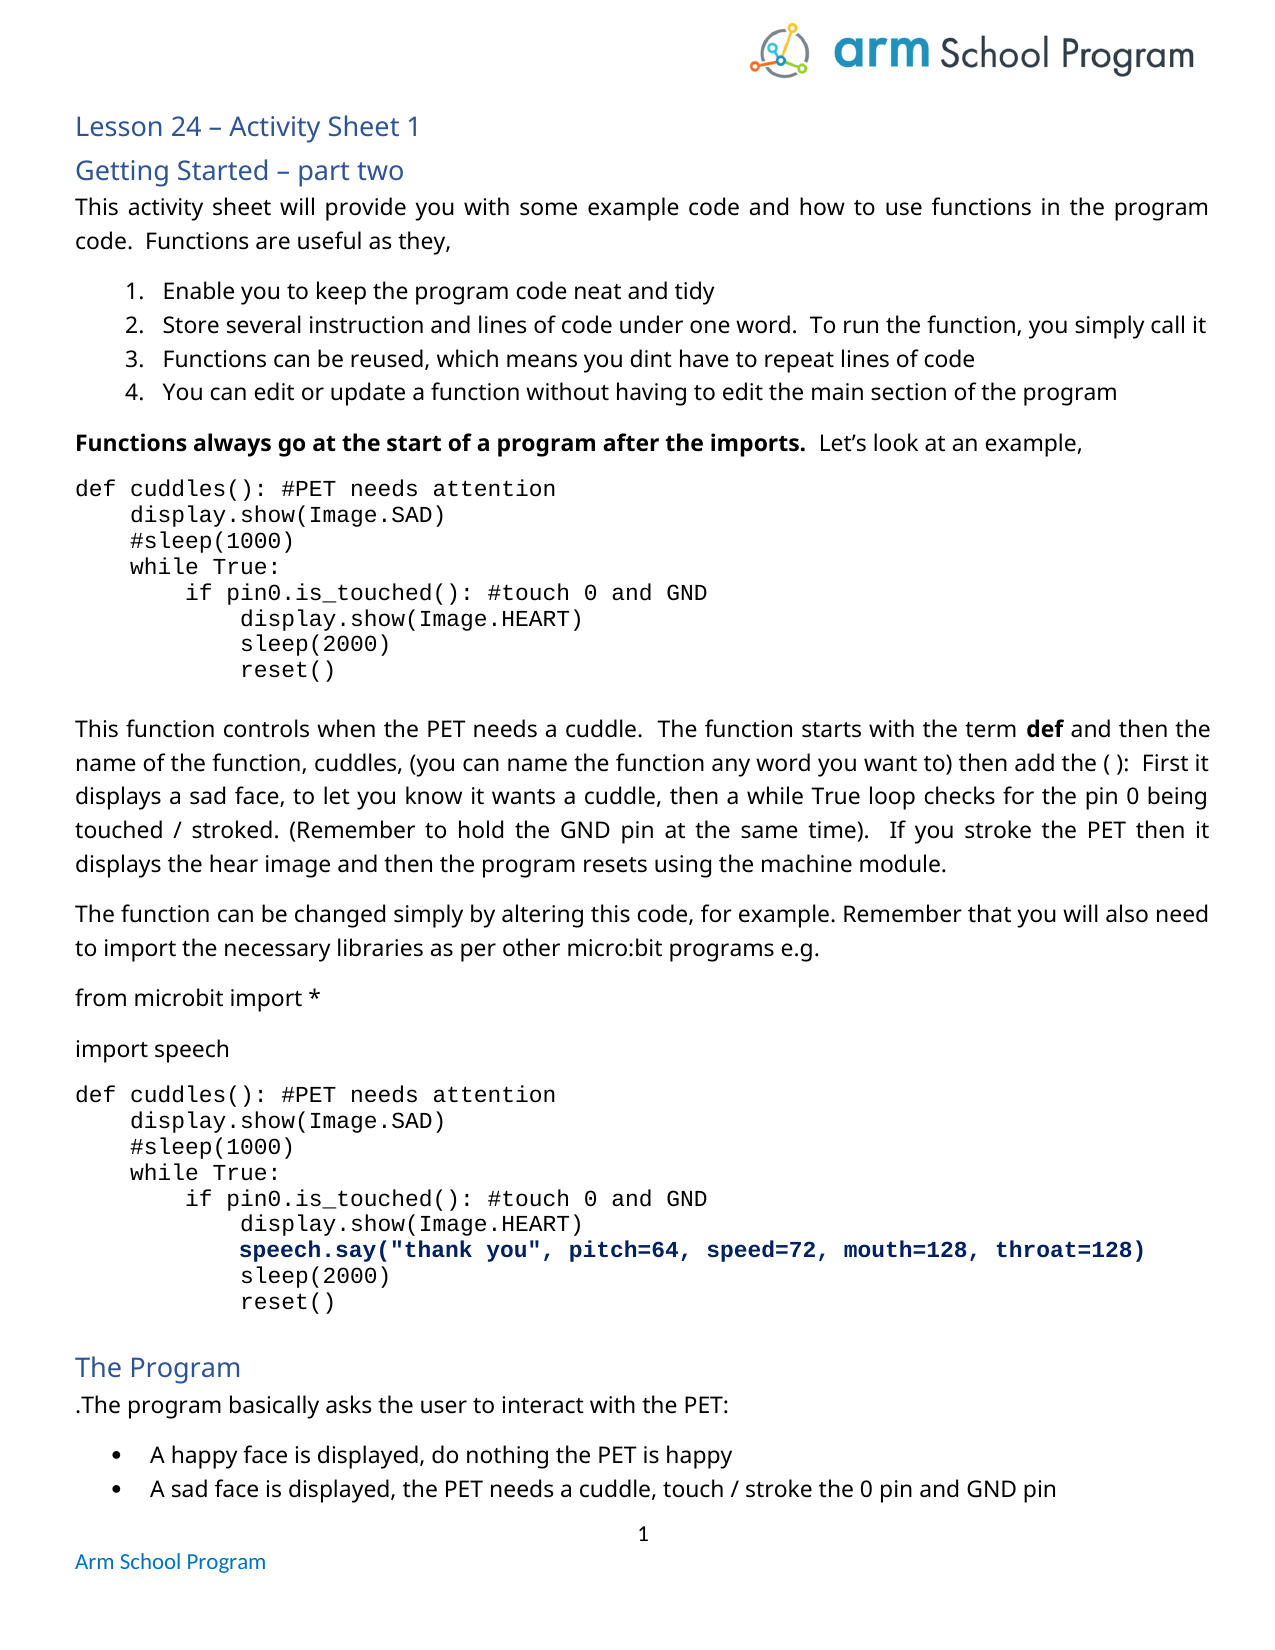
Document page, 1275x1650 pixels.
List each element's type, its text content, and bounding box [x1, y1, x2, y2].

text display.show(Image.SAD) [75, 503, 1211, 529]
text The function can be changed simply by altering this code, for example. Remember that you will also need to import the necessary libraries as per other micro:bit programs e.g. [75, 898, 1211, 963]
list Functions can be reused, which means you dint have to repeat lines of code [125, 343, 1211, 374]
text This activity sheet will provide you with some example code and how to use functions in the program code. Functions are useful as they, [75, 191, 1211, 256]
text #sleep(1000) [75, 1135, 1211, 1161]
picture [743, 18, 1197, 82]
text speech.say("thank you", pitch=64, speed=72, mouth=128, throat=128) [75, 1239, 1211, 1265]
text def cuddles(): #PET needs attention [75, 1083, 1211, 1109]
text from microbit import * [75, 982, 1211, 1013]
text Functions always go at the start of a program after the imports. Let’s look at an example, [75, 427, 1211, 458]
text display.show(Image.SAD) [75, 1109, 1211, 1135]
text while True: [75, 1161, 1211, 1187]
list A happy face is displayed, do nothing the PET is happy [112, 1439, 1211, 1470]
text reset() [75, 659, 1211, 685]
list Store several instruction and lines of code under one word. To run the function, you simply call it [125, 309, 1211, 340]
list Enable you to keep the program code neat and tidy [125, 275, 1211, 306]
text sleep(2000) [75, 633, 1211, 659]
text This function controls when the PET needs a cuddle. The function starts with the term def and then the name of the function, cuddles, (you can name the function any word you want to) then add the ( ): First it displays a sad face, to let you know it wants a cuddle, then a while True loop checks for the pin 0 being touched / stroked. (Remember to hold the GND pin at the same time). If you stroke the PET then it displays the hear image and then the program resets using the machine module. [75, 713, 1211, 879]
text import speech [75, 1033, 1211, 1064]
text .The program basically asks the user to interact with the PET: [75, 1388, 1211, 1420]
subtitle Lesson 24 – Activity Sheet 1 [75, 107, 1211, 144]
text if pin0.is_touched(): #touch 0 and GND [75, 581, 1211, 607]
text display.show(Image.HEART) [75, 1213, 1211, 1239]
subtitle Getting Started – part two [75, 151, 1211, 188]
subtitle The Program [75, 1349, 1211, 1386]
text #sleep(1000) [75, 529, 1211, 555]
list A sad face is displayed, the PET needs a cuddle, touch / stroke the 0 pin and GND pin [112, 1473, 1211, 1504]
text display.show(Image.HEART) [75, 607, 1211, 633]
text reset() [75, 1291, 1211, 1317]
text if pin0.is_touched(): #touch 0 and GND [75, 1187, 1211, 1213]
text sleep(2000) [75, 1265, 1211, 1291]
list You can edit or update a function without having to edit the main section of the program [125, 376, 1211, 408]
text while True: [75, 555, 1211, 581]
text def cuddles(): #PET needs attention [75, 477, 1211, 503]
